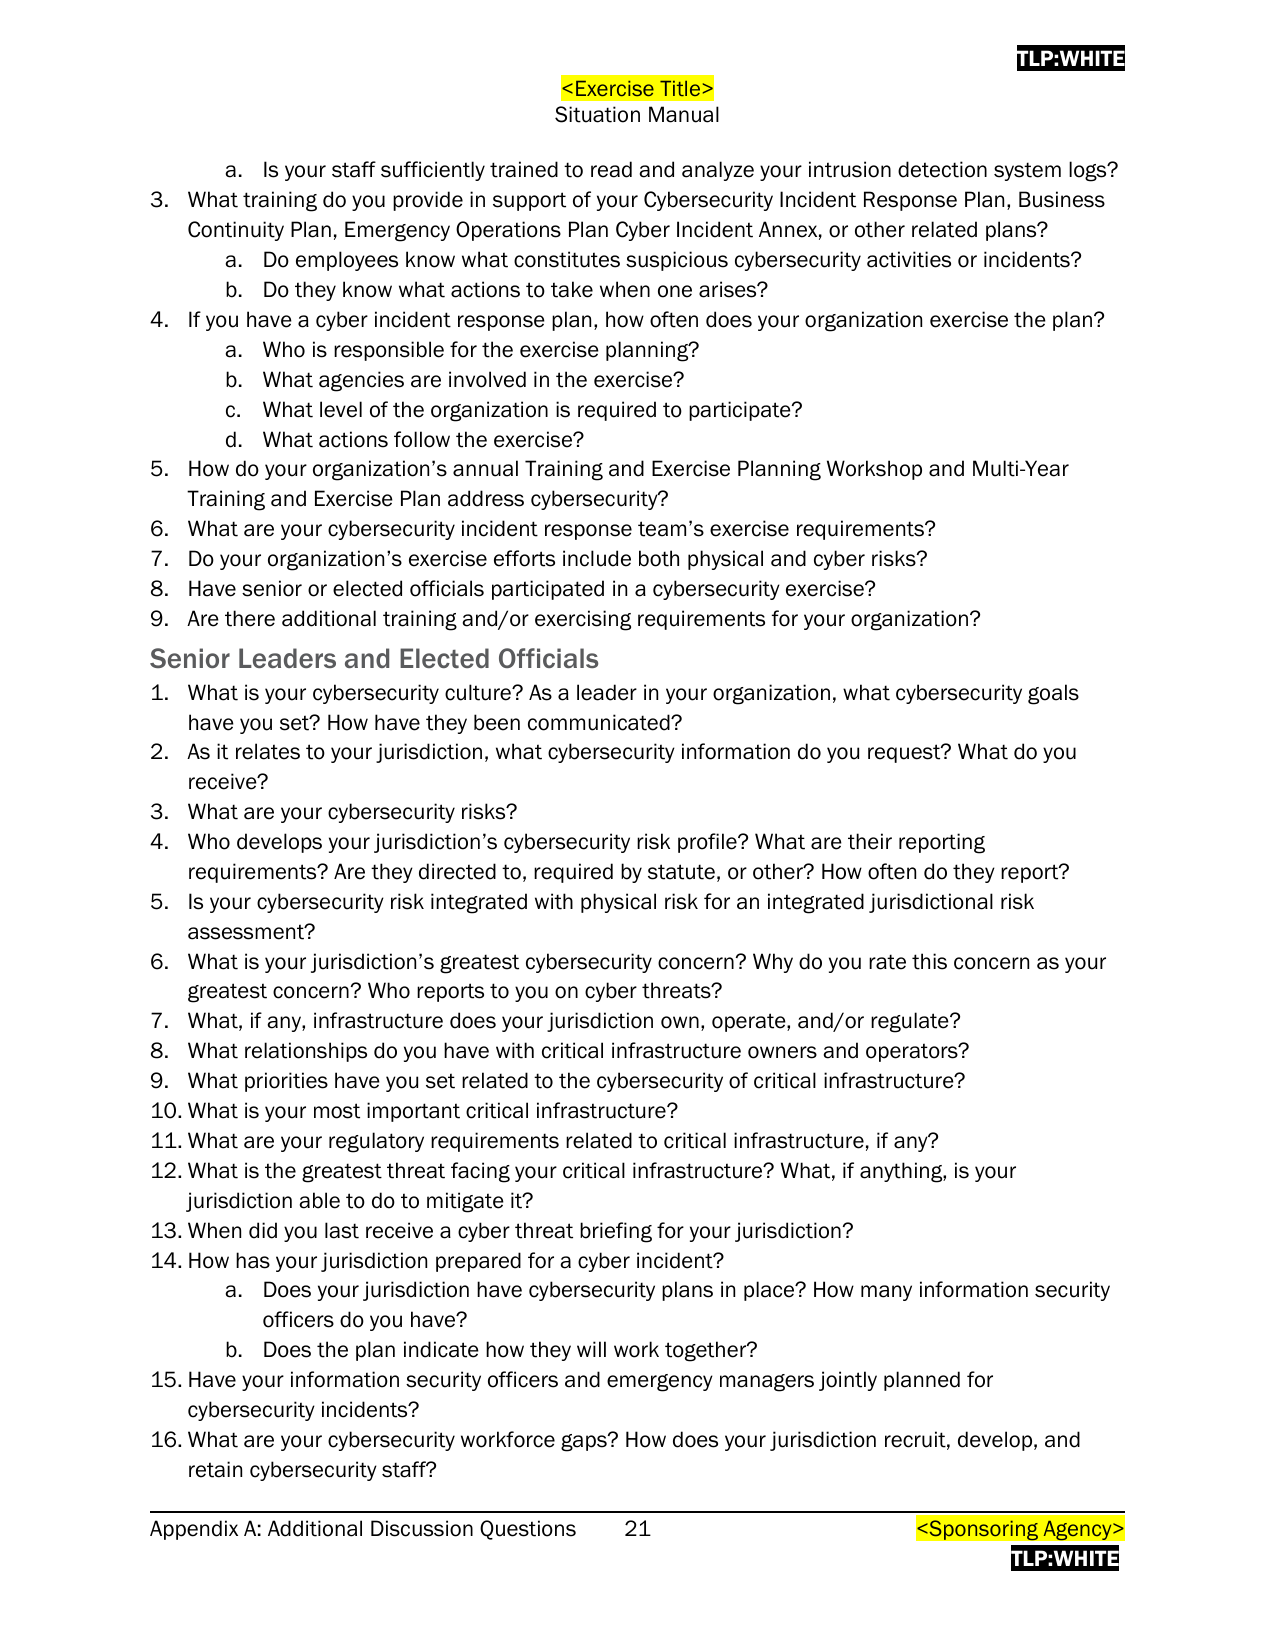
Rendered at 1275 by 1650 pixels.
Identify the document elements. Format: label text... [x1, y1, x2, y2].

list What are your regulatory requirements related to critical infrastructure, if any? [150, 1127, 1125, 1153]
list When did you last receive a cyber threat briefing for your jurisdiction? [150, 1217, 1125, 1243]
list What is your cybersecurity culture? As a leader in your organization, what cybersecurity goals have you set? How have they been communicated? [150, 679, 1125, 735]
list Do your organization’s exercise efforts include both physical and cyber risks? [150, 546, 1125, 572]
list What level of the organization is required to participate? [225, 396, 1125, 422]
list Is your cybersecurity risk integrated with physical risk for an integrated jurisdictional risk assessment? [150, 888, 1125, 944]
list Have your information security officers and emergency managers jointly planned for cybersecurity incidents? [150, 1367, 1125, 1422]
list What are your cybersecurity risks? [150, 798, 1125, 824]
list How do your organization’s annual Training and Exercise Planning Workshop and Multi-Year Training and Exercise Plan address cybersecurity? [150, 456, 1125, 512]
list What relationships do you have with critical infrastructure owners and operators? [150, 1038, 1125, 1064]
list What is your jurisdiction’s greatest cybersecurity concern? Why do you rate this concern as your greatest concern? Who reports to you on cyber threats? [150, 948, 1125, 1004]
list What priorities have you set related to the cybersecurity of critical infrastructure? [150, 1068, 1125, 1094]
list Do employees know what constitutes suspicious cybersecurity activities or incidents? [225, 247, 1125, 273]
list How has your jurisdiction prepared for a cyber incident? [150, 1247, 1125, 1273]
list What agencies are involved in the exercise? [225, 366, 1125, 392]
list Do they know what actions to take when one arises? [225, 276, 1125, 302]
list Does the plan indicate how they will work together? [225, 1337, 1125, 1363]
subtitle Senior Leaders and Elected Officials [150, 641, 1125, 675]
list What training do you provide in support of your Cybersecurity Incident Response Plan, Business Continuity Plan, Emergency Operations Plan Cyber Incident Annex, or other related plans? [150, 187, 1125, 243]
list What is the greatest threat facing your critical infrastructure? What, if anything, is your jurisdiction able to do to mitigate it? [150, 1157, 1125, 1213]
list What actions follow the exercise? [225, 426, 1125, 452]
list What are your cybersecurity incident response team’s exercise requirements? [150, 516, 1125, 542]
list Who develops your jurisdiction’s cybersecurity risk profile? What are their reporting requirements? Are they directed to, required by statute, or other? How often do they report? [150, 828, 1125, 884]
list If you have a cyber incident response plan, how often does your organization exercise the plan? [150, 306, 1125, 332]
list What, if any, infrastructure does your jurisdiction own, operate, and/or regulate? [150, 1008, 1125, 1034]
list What are your cybersecurity workforce gaps? How does your jurisdiction recruit, develop, and retain cybersecurity staff? [150, 1426, 1125, 1482]
list Are there additional training and/or exercising requirements for your organization? [150, 605, 1125, 631]
list Is your staff sufficiently trained to read and analyze your intrusion detection system logs? [225, 157, 1125, 183]
list Who is responsible for the exercise planning? [225, 336, 1125, 362]
list As it relates to your jurisdiction, what cybersecurity information do you request? What do you receive? [150, 739, 1125, 795]
list What is your most important critical infrastructure? [150, 1097, 1125, 1123]
list Does your jurisdiction have cybersecurity plans in place? How many information security officers do you have? [225, 1277, 1125, 1333]
list Have senior or elected officials participated in a cybersecurity exercise? [150, 575, 1125, 601]
